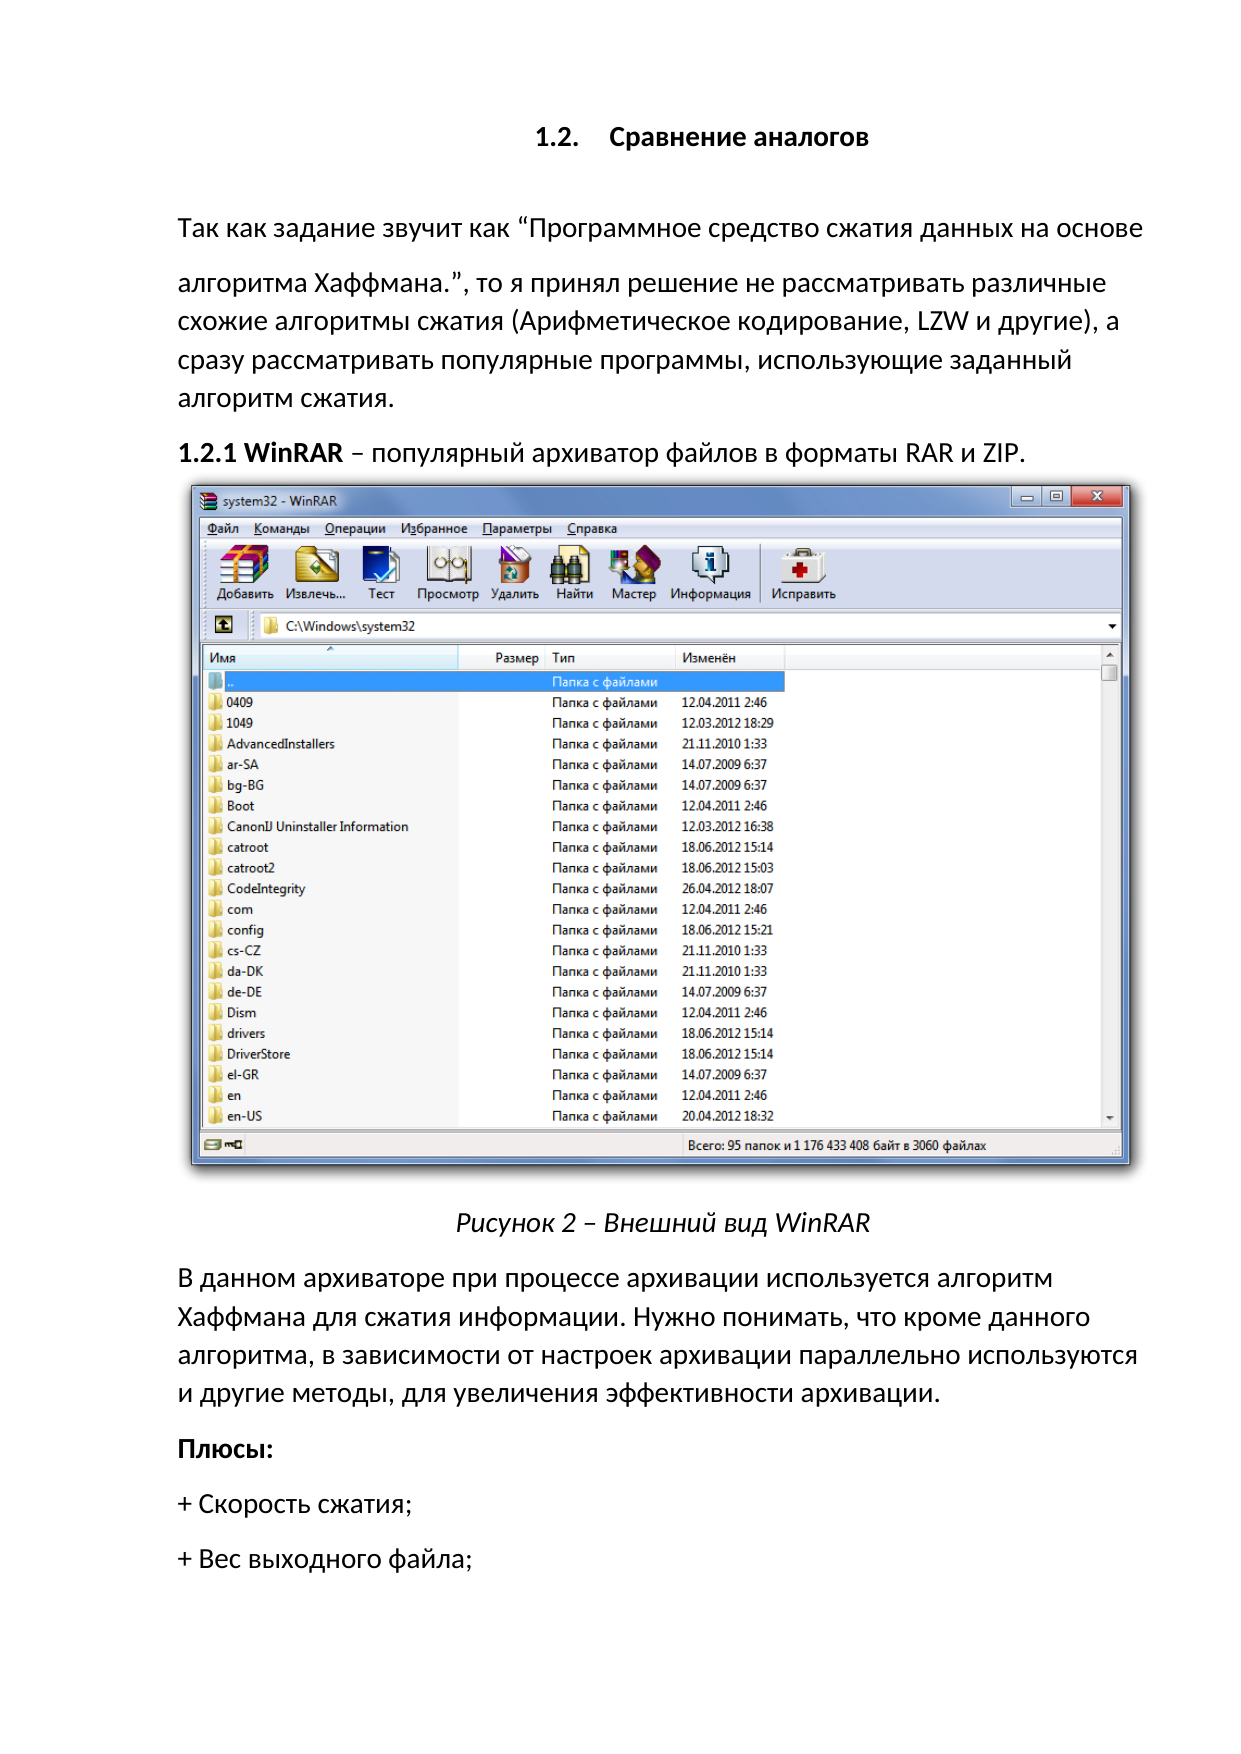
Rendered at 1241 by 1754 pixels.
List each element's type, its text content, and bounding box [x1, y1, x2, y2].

picture [177, 472, 1150, 1186]
text Рисунок 2 – Внешний вид WinRAR [177, 1204, 1152, 1240]
text Плюсы: [177, 1430, 1152, 1465]
list Сравнение аналогов [252, 118, 1152, 154]
text Так как задание звучит как “Программное средство сжатия данных на основе [177, 209, 1152, 244]
text В данном архиваторе при процессе архивации используется алгоритм Хаффмана для сжатия информации. Нужно понимать, что кроме данного алгоритма, в зависимости от настроек архивации параллельно используются и другие методы, для увеличения эффективности архивации. [177, 1259, 1152, 1410]
text + Вес выходного файла; [177, 1540, 1152, 1576]
text + Скорость сжатия; [177, 1485, 1152, 1520]
text алгоритма Хаффмана.”, то я принял решение не рассматривать различные схожие алгоритмы сжатия (Арифметическое кодирование, LZW и другие), а сразу рассматривать популярные программы, использующие заданный алгоритм сжатия. [177, 264, 1152, 415]
